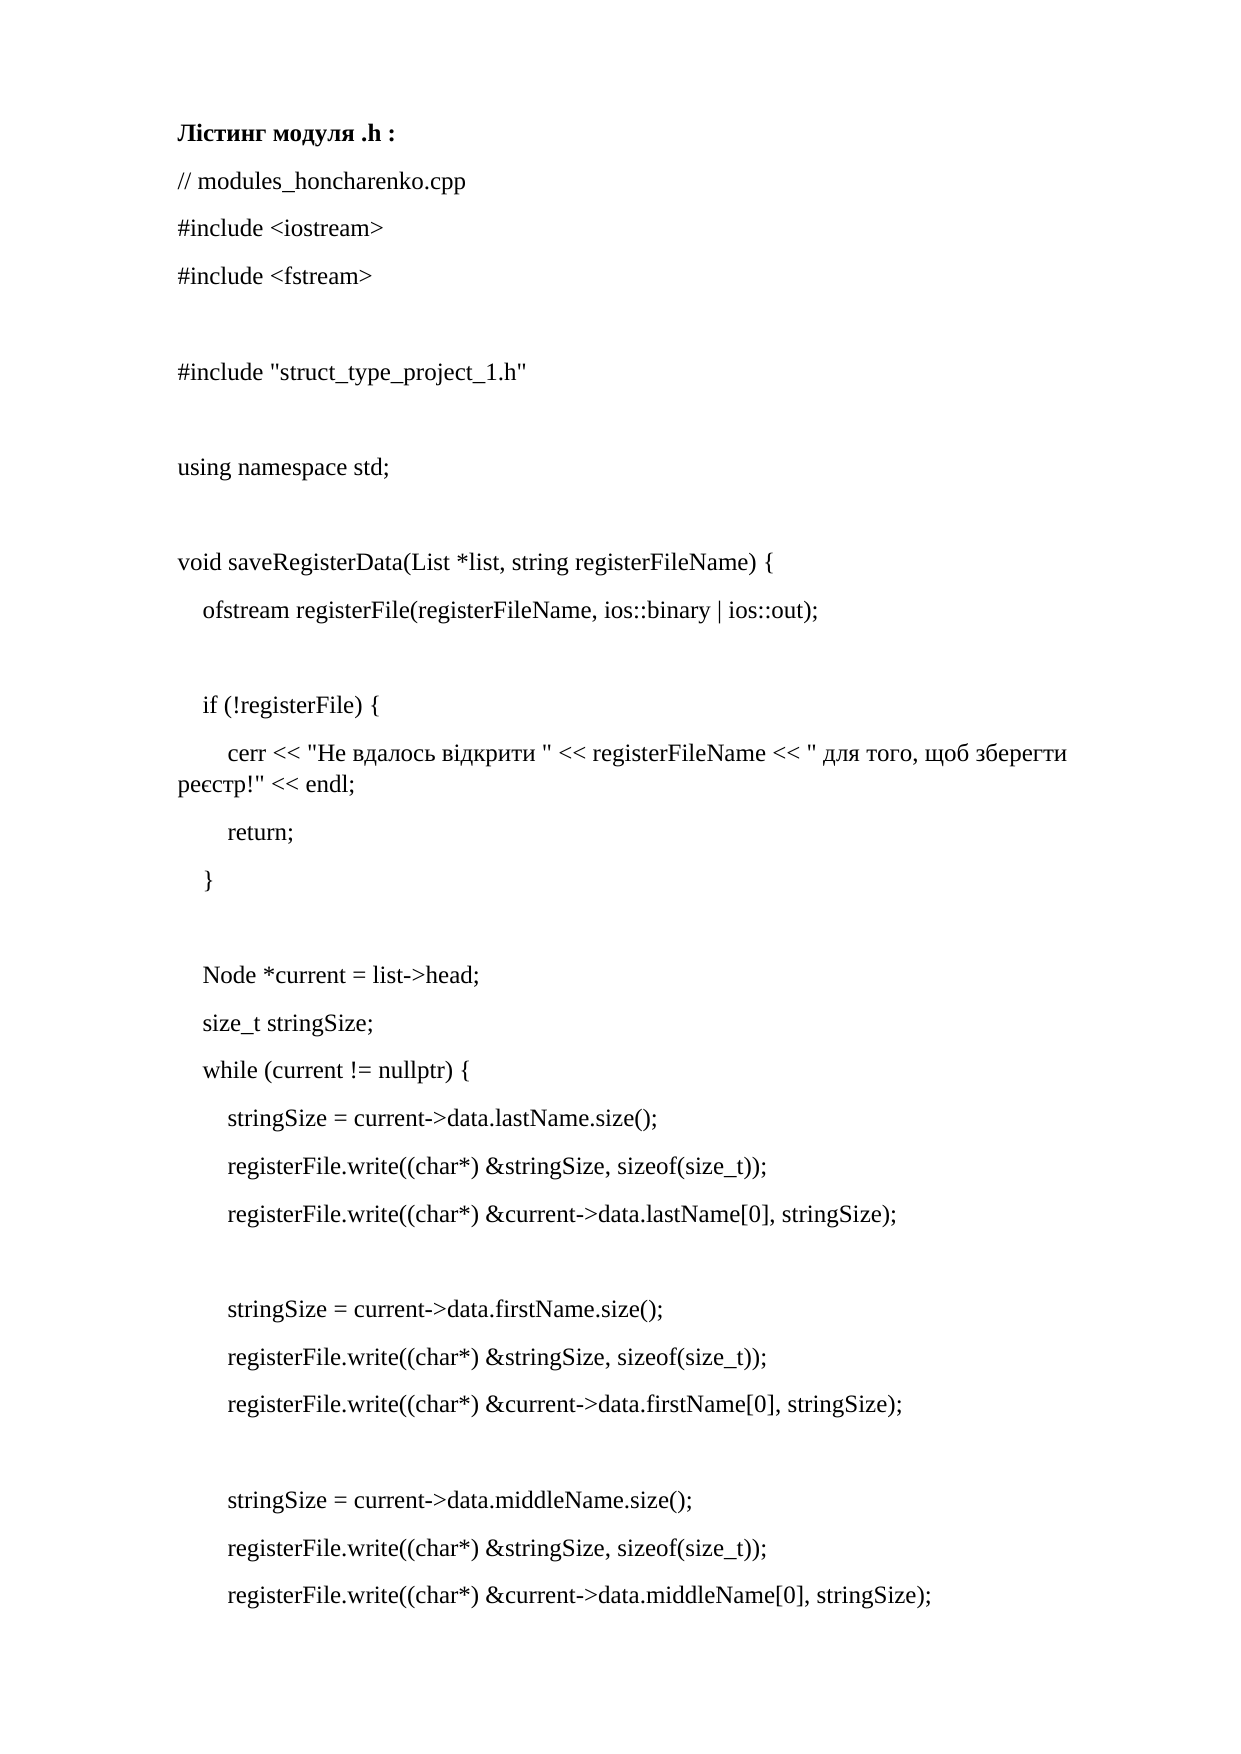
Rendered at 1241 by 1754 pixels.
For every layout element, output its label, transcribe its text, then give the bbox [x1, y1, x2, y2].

text #include <fstream> [177, 261, 1152, 290]
text registerFile.write((char*) &current->data.middleName[0], stringSize); [177, 1580, 1152, 1609]
text registerFile.write((char*) &stringSize, sizeof(size_t)); [177, 1342, 1152, 1371]
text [177, 1533, 1152, 1561]
text return; [177, 817, 1152, 846]
text // modules_honcharenko.cpp [177, 166, 1152, 194]
text stringSize = current->data.lastName.size(); [177, 1103, 1152, 1132]
text size_t stringSize; [177, 1008, 1152, 1037]
text ofstream registerFile(registerFileName, ios::binary | ios::out); [177, 595, 1152, 624]
text if (!registerFile) { [177, 691, 1152, 719]
text registerFile.write((char*) &current->data.lastName[0], stringSize); [177, 1199, 1152, 1227]
text registerFile.write((char*) &current->data.firstName[0], stringSize); [177, 1389, 1152, 1418]
text void saveRegisterData(List *list, string registerFileName) { [177, 547, 1152, 576]
text Node *current = list->head; [177, 960, 1152, 989]
text registerFile.write((char*) &stringSize, sizeof(size_t)); [177, 1151, 1152, 1180]
text Лістинг модуля .h : [177, 118, 1152, 147]
text } [177, 865, 1152, 893]
text stringSize = current->data.firstName.size(); [177, 1294, 1152, 1323]
text using namespace std; [177, 452, 1152, 481]
text stringSize = current->data.middleName.size(); [177, 1485, 1152, 1514]
text while (current != nullptr) { [177, 1056, 1152, 1084]
text cerr << "Не вдалось відкрити " << registerFileName << " для того, щоб зберегти реєстр!" << endl; [177, 738, 1152, 798]
text #include <iostream> [177, 213, 1152, 242]
text #include "struct_type_project_1.h" [177, 357, 1152, 385]
